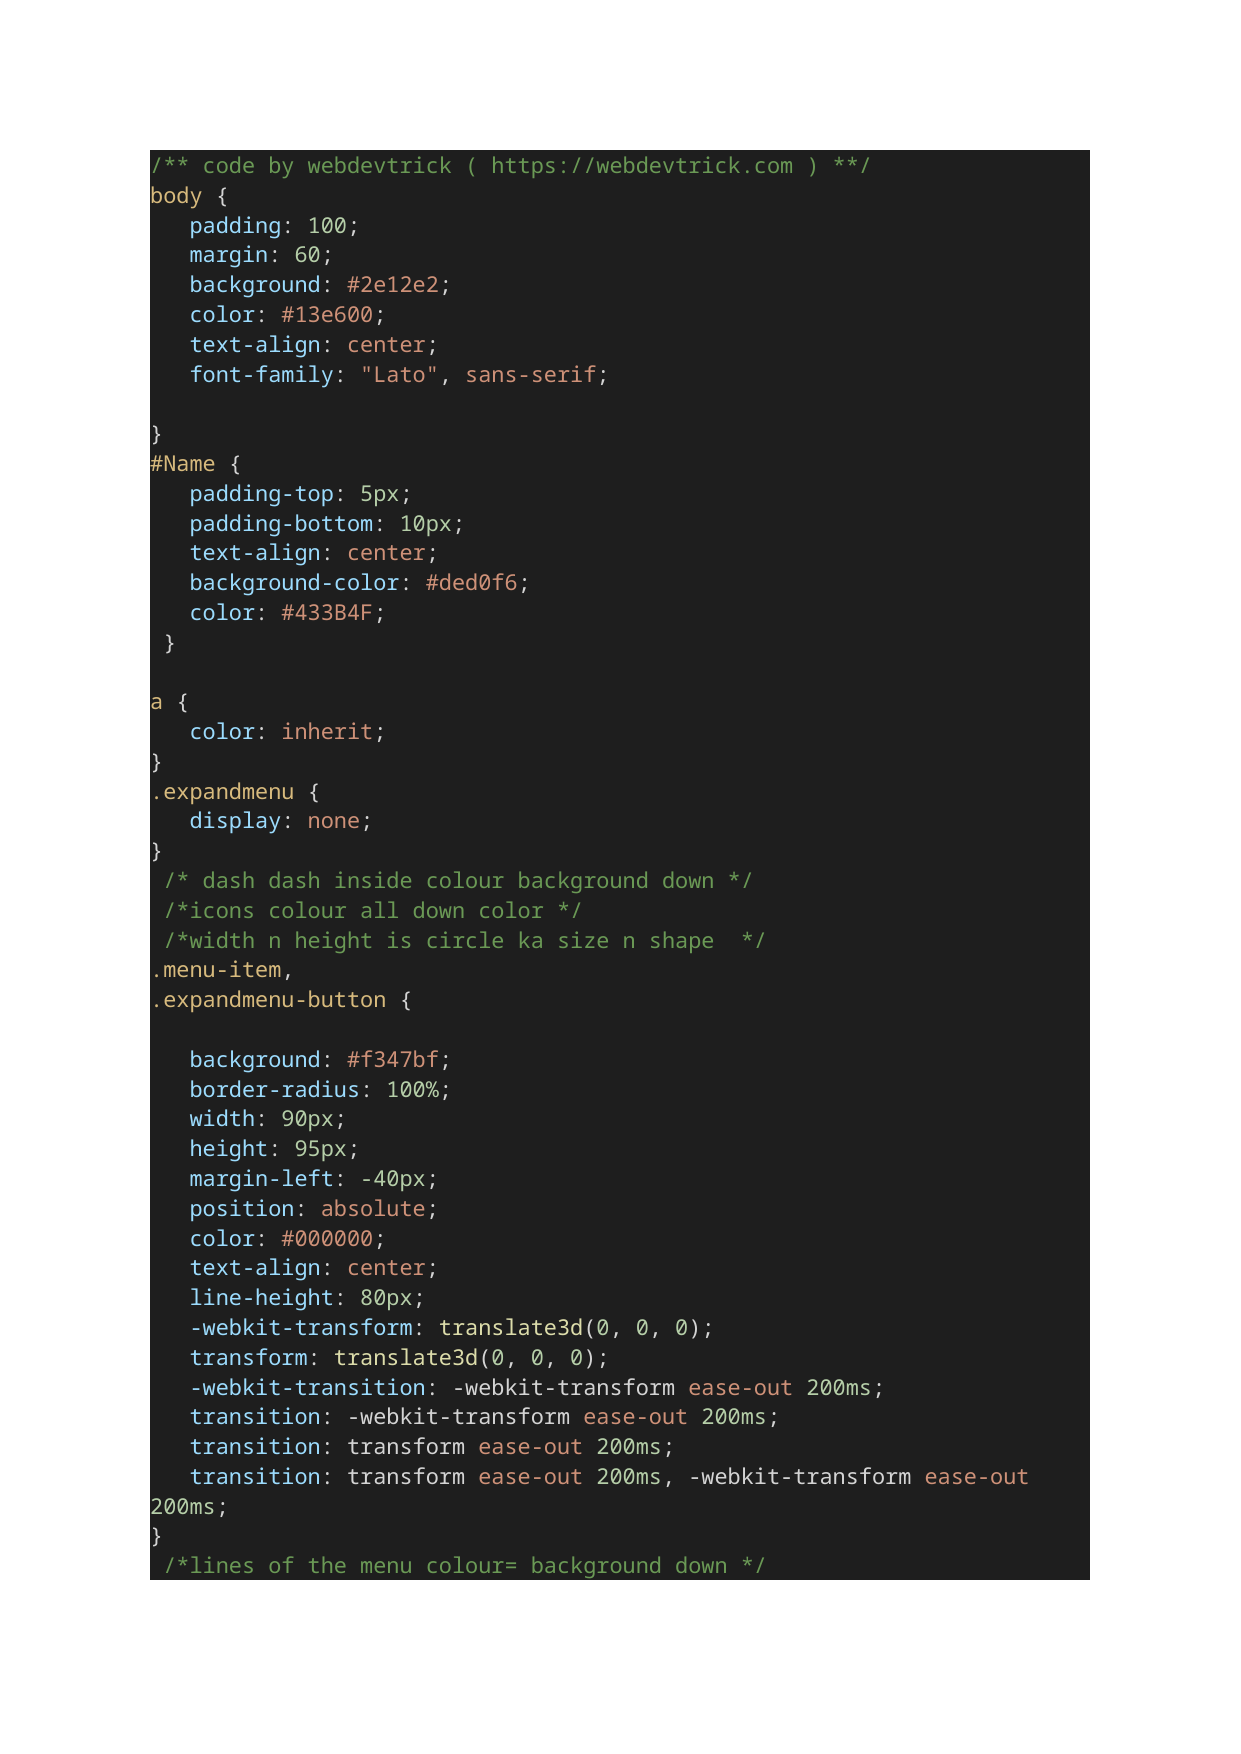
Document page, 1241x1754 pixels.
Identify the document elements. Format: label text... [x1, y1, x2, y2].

text } [150, 746, 1090, 776]
text -webkit-transform: translate3d(0, 0, 0); [150, 1312, 1090, 1342]
text } [150, 1520, 1090, 1550]
text /*lines of the menu colour= background down */ [150, 1550, 1090, 1580]
text /** code by webdevtrick ( https://webdevtrick.com ) **/ [150, 150, 1090, 180]
text text-align: center; [150, 537, 1090, 567]
text line-height: 80px; [150, 1282, 1090, 1312]
text transition: -webkit-transform ease-out 200ms; [150, 1401, 1090, 1431]
text .menu-item, [150, 954, 1090, 984]
text /* dash dash inside colour background down */ [150, 865, 1090, 895]
text font-family: "Lato", sans-serif; [150, 358, 1090, 388]
text width: 90px; [150, 1103, 1090, 1133]
text body { [150, 180, 1090, 209]
text padding-top: 5px; [150, 478, 1090, 507]
text color: #13e600; [150, 299, 1090, 329]
text display: none; [150, 805, 1090, 835]
text margin: 60; [150, 239, 1090, 269]
text padding: 100; [150, 209, 1090, 239]
text a { [150, 686, 1090, 716]
text .expandmenu-button { [150, 984, 1090, 1014]
text padding-bottom: 10px; [150, 507, 1090, 537]
text background: #2e12e2; [150, 269, 1090, 299]
text color: #000000; [150, 1222, 1090, 1252]
text color: inherit; [150, 716, 1090, 746]
text /*icons colour all down color */ [150, 895, 1090, 924]
text transition: transform ease-out 200ms; [150, 1431, 1090, 1461]
text } [150, 835, 1090, 865]
text /*width n height is circle ka size n shape */ [150, 924, 1090, 954]
text background-color: #ded0f6; [150, 567, 1090, 597]
text background: #f347bf; [150, 1044, 1090, 1073]
text height: 95px; [150, 1133, 1090, 1163]
text margin-left: -40px; [150, 1163, 1090, 1193]
text transition: transform ease-out 200ms, -webkit-transform ease-out 200ms; [150, 1461, 1090, 1520]
text } [150, 418, 1090, 448]
text -webkit-transition: -webkit-transform ease-out 200ms; [150, 1371, 1090, 1401]
text transform: translate3d(0, 0, 0); [150, 1342, 1090, 1371]
text text-align: center; [150, 329, 1090, 358]
text } [150, 627, 1090, 656]
text .expandmenu { [150, 776, 1090, 805]
text border-radius: 100%; [150, 1073, 1090, 1103]
text #Name { [150, 448, 1090, 478]
text text-align: center; [150, 1252, 1090, 1282]
text color: #433B4F; [150, 597, 1090, 627]
text position: absolute; [150, 1193, 1090, 1222]
